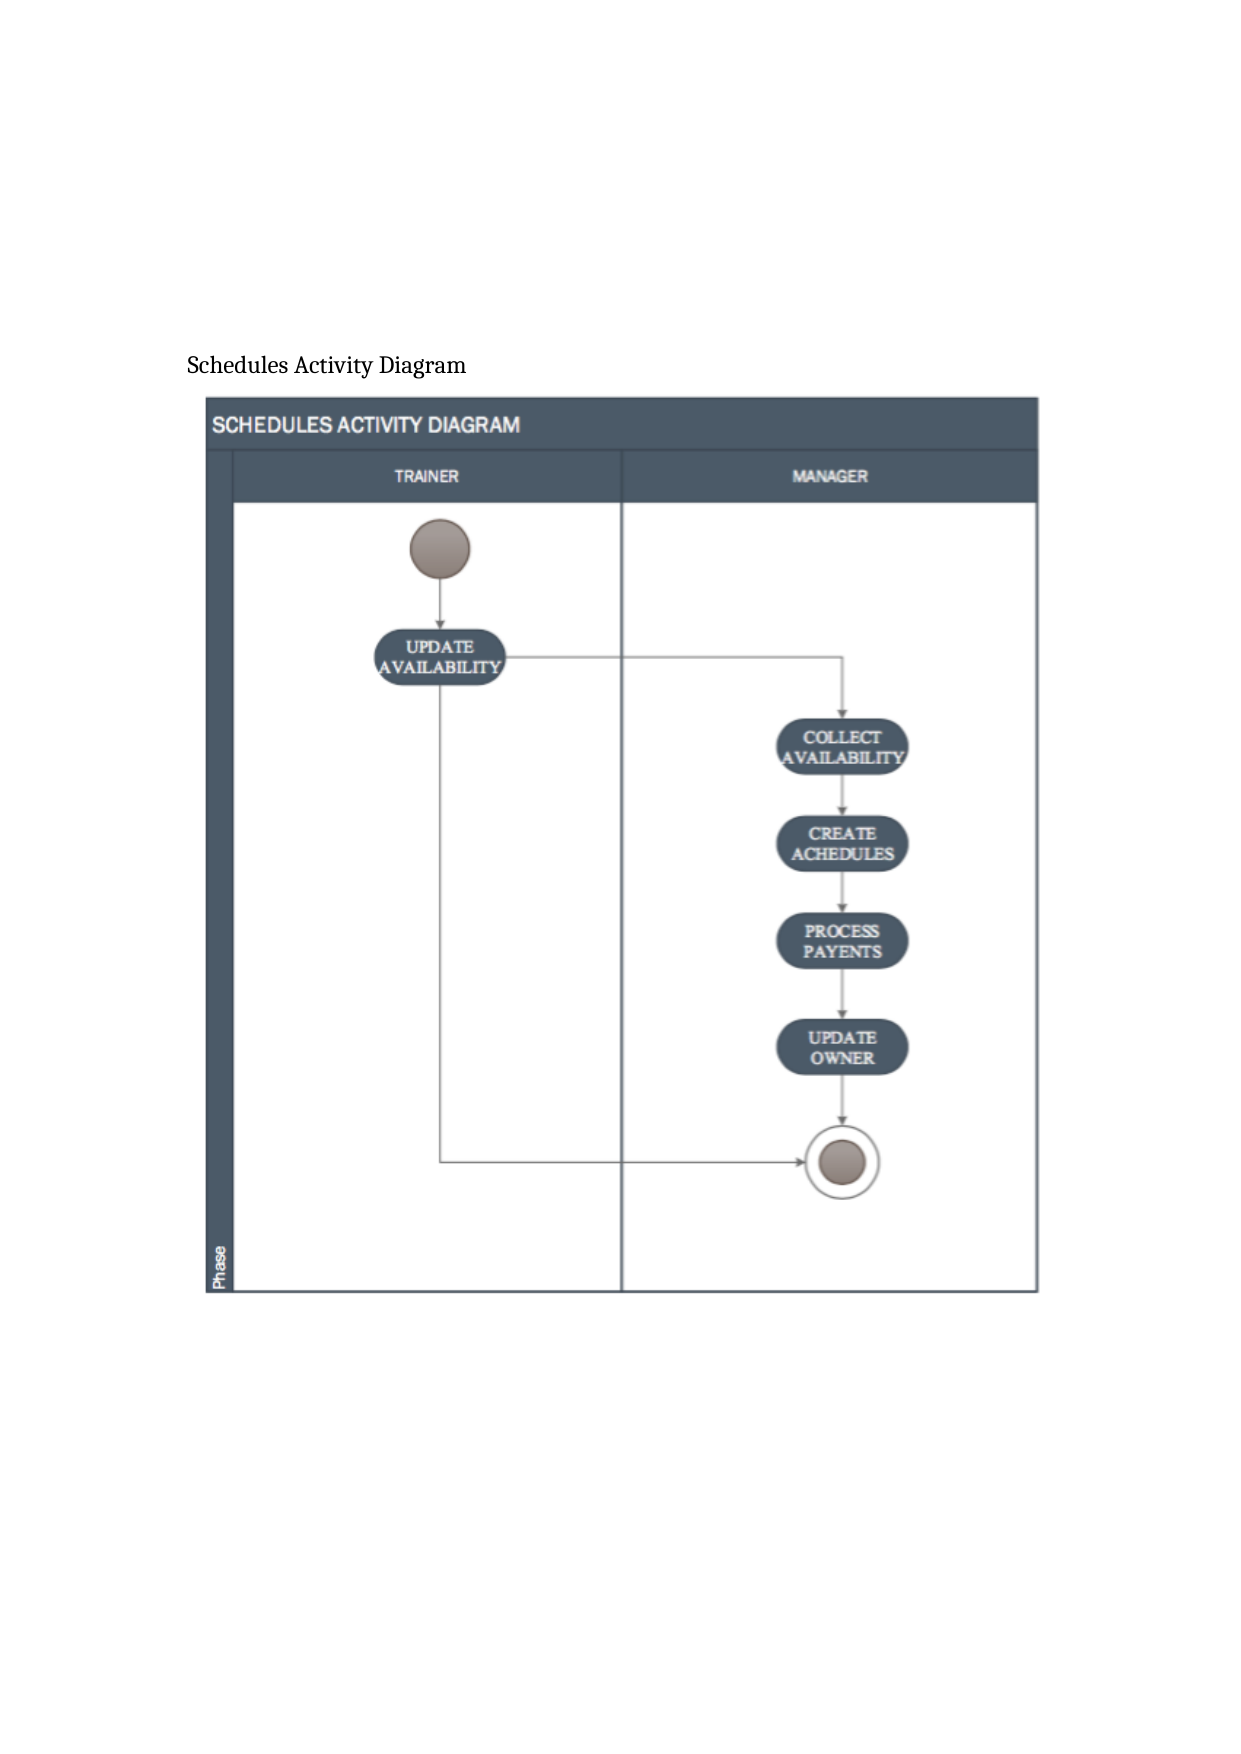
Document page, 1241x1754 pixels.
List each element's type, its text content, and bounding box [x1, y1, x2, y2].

picture [187, 380, 1053, 1337]
text Schedules Activity Diagram [187, 351, 1053, 380]
